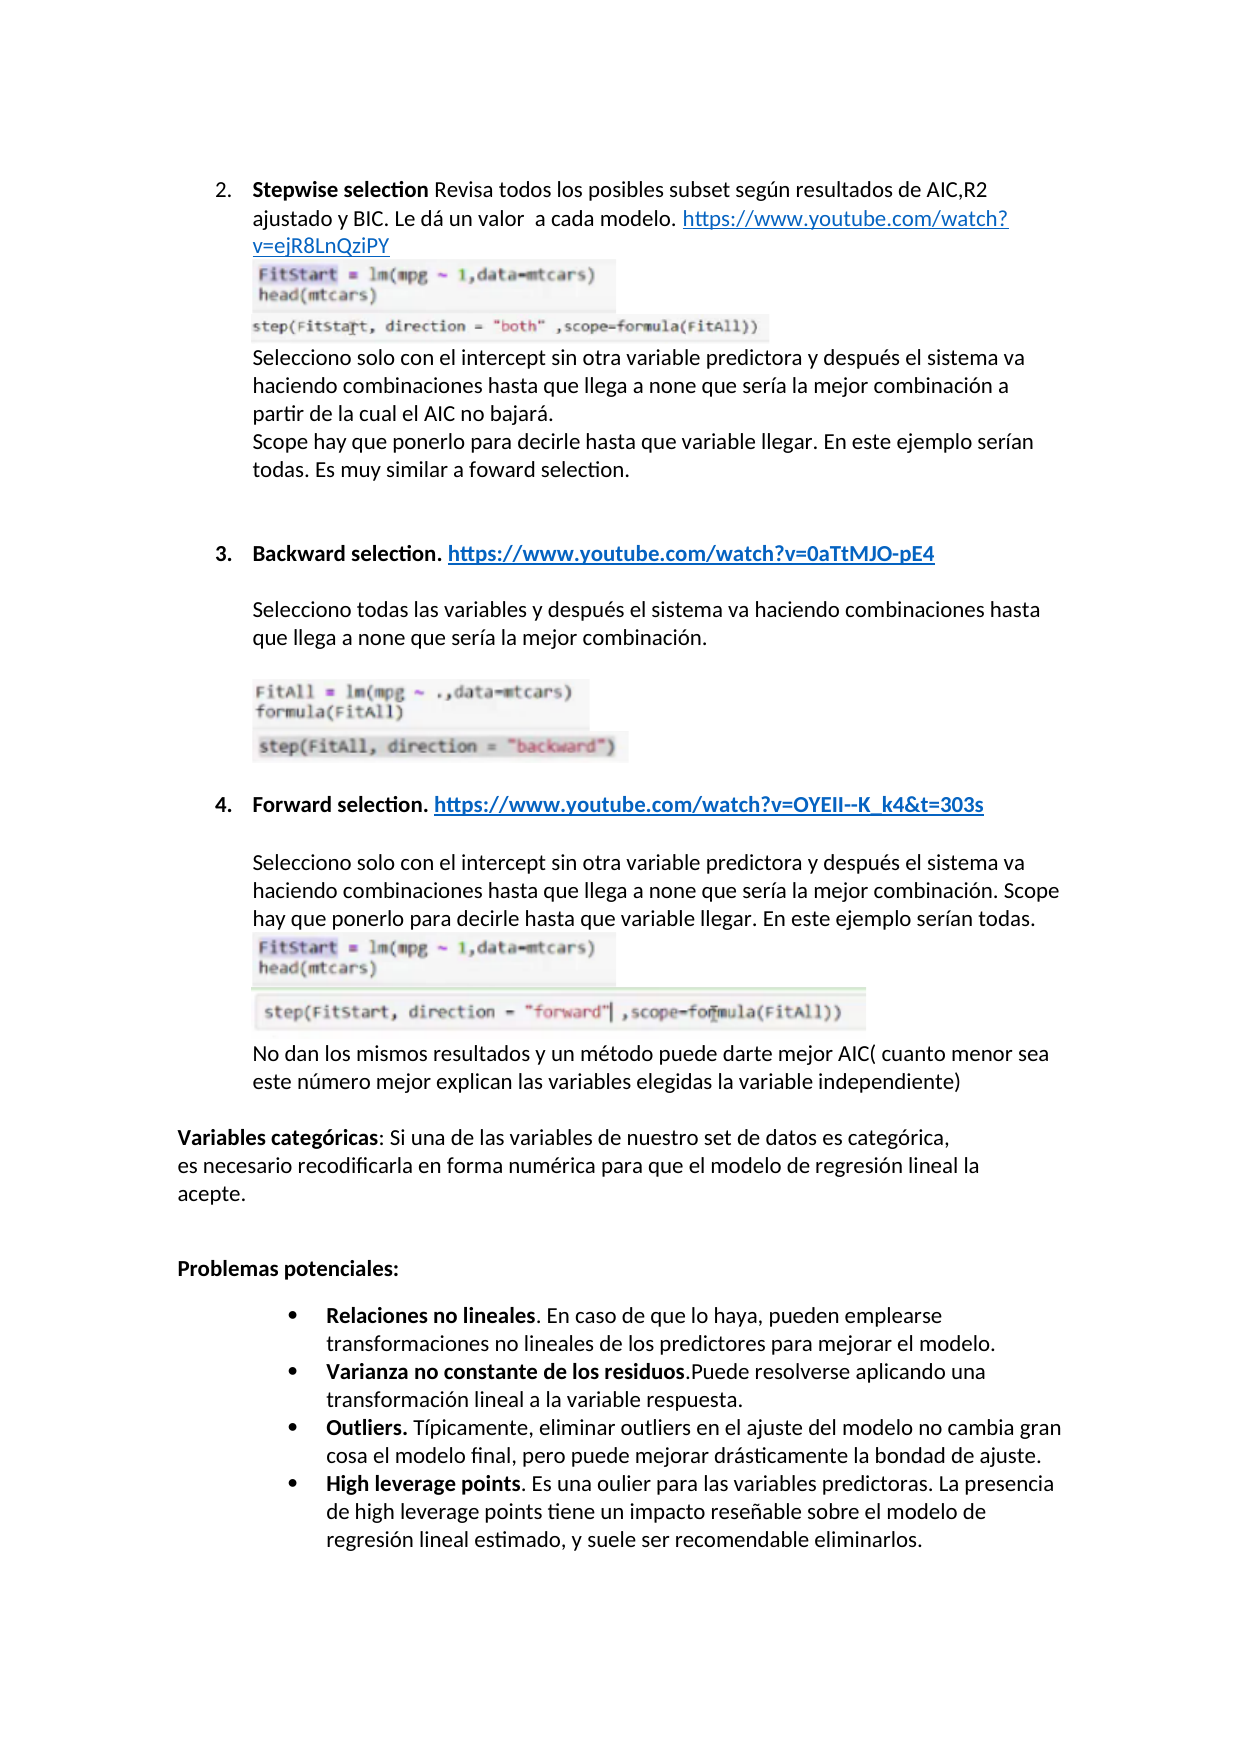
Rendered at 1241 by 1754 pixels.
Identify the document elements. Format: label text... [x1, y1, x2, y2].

list Backward selection. https://www.youtube.com/watch?v=0aTtMJO-pE4 [215, 539, 1063, 567]
list Selecciono solo con el intercept sin otra variable predictora y después el sistema va haciendo combinaciones hasta que llega a none que sería la mejor combinación. Scope hay que ponerlo para decirle hasta que variable llegar. En este ejemplo serían todas. [252, 848, 1063, 933]
list Selecciono solo con el intercept sin otra variable predictora y después el sistema va haciendo combinaciones hasta que llega a none que sería la mejor combinación a partir de la cual el AIC no bajará. [252, 343, 1063, 427]
list No dan los mismos resultados y un método puede darte mejor AIC( cuanto menor sea este número mejor explican las variables elegidas la variable independiente) [252, 1039, 1063, 1095]
text Variables categóricas: Si una de las variables de nuestro set de datos es categórica, [177, 1123, 1063, 1151]
list Outliers. Típicamente, eliminar outliers en el ajuste del modelo no cambia gran cosa el modelo final, pero puede mejorar drásticamente la bondad de ajuste. [288, 1413, 1063, 1469]
picture [252, 679, 629, 763]
picture [251, 932, 867, 1039]
list High leverage points. Es una oulier para las variables predictoras. La presencia de high leverage points tiene un impacto reseñable sobre el modelo de regresión lineal estimado, y suele ser recomendable eliminarlos. [288, 1469, 1063, 1553]
list Stepwise selection Revisa todos los posibles subset según resultados de AIC,R2 ajustado y BIC. Le dá un valor a cada modelo. https://www.youtube.com/watch?v=ejR8LnQziPY [215, 176, 1063, 260]
text acepte. [177, 1179, 1063, 1207]
list Forward selection. https://www.youtube.com/watch?v=OYEII--K_k4&t=303s [215, 790, 1063, 818]
text es necesario recodificarla en forma numérica para que el modelo de regresión lineal la [177, 1151, 1063, 1179]
text Problemas potenciales: [177, 1254, 1063, 1282]
picture [251, 259, 770, 344]
list Scope hay que ponerlo para decirle hasta que variable llegar. En este ejemplo serían todas. Es muy similar a foward selection. [252, 427, 1063, 483]
list Varianza no constante de los residuos.Puede resolverse aplicando una transformación lineal a la variable respuesta. [288, 1357, 1063, 1413]
list Selecciono todas las variables y después el sistema va haciendo combinaciones hasta que llega a none que sería la mejor combinación. [252, 595, 1063, 651]
list Relaciones no lineales. En caso de que lo haya, pueden emplearse transformaciones no lineales de los predictores para mejorar el modelo. [288, 1301, 1063, 1357]
